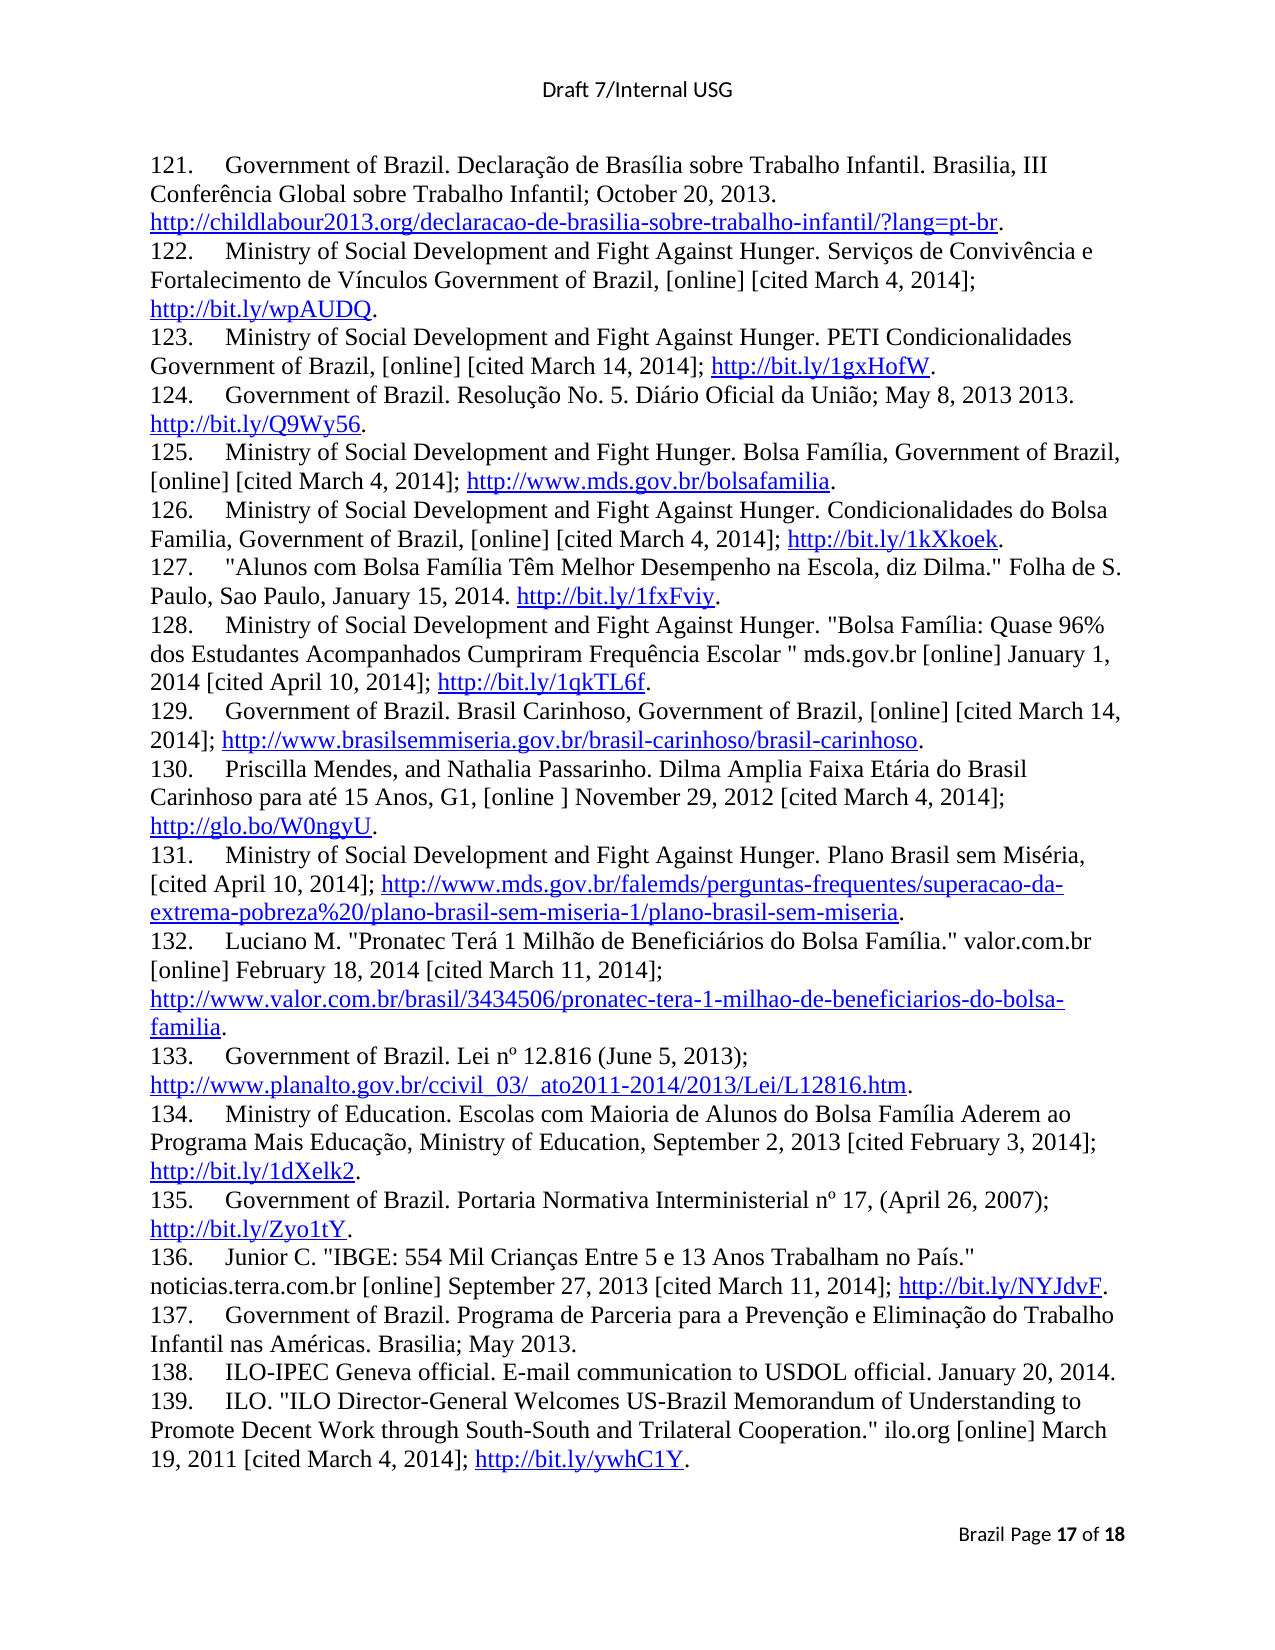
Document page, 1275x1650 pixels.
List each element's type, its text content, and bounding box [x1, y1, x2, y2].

text 127. "Alunos com Bolsa Família Têm Melhor Desempenho na Escola, diz Dilma." Folha de S. Paulo, Sao Paulo, January 15, 2014. http://bit.ly/1fxFviy. [150, 552, 1125, 610]
text 135. Government of Brazil. Portaria Normativa Interministerial nº 17, (April 26, 2007); http://bit.ly/Zyo1tY. [150, 1185, 1125, 1242]
text 126. Ministry of Social Development and Fight Against Hunger. Condicionalidades do Bolsa Familia, Government of Brazil, [online] [cited March 4, 2014]; http://bit.ly/1kXkoek. [150, 495, 1125, 552]
text 123. Ministry of Social Development and Fight Against Hunger. PETI Condicionalidades Government of Brazil, [online] [cited March 14, 2014]; http://bit.ly/1gxHofW. [150, 322, 1125, 380]
text 137. Government of Brazil. Programa de Parceria para a Prevenção e Eliminação do Trabalho Infantil nas Américas. Brasilia; May 2013. [150, 1300, 1125, 1357]
text 136. Junior C. "IBGE: 554 Mil Crianças Entre 5 e 13 Anos Trabalham no País." noticias.terra.com.br [online] September 27, 2013 [cited March 11, 2014]; http://bit.ly/NYJdvF. [150, 1242, 1125, 1300]
text 131. Ministry of Social Development and Fight Against Hunger. Plano Brasil sem Miséria, [cited April 10, 2014]; http://www.mds.gov.br/falemds/perguntas-frequentes/superacao-da-extrema-pobreza%20/plano-brasil-sem-miseria-1/plano-brasil-sem-miseria. [150, 840, 1125, 926]
text 132. Luciano M. "Pronatec Terá 1 Milhão de Beneficiários do Bolsa Família." valor.com.br [online] February 18, 2014 [cited March 11, 2014]; http://www.valor.com.br/brasil/3434506/pronatec-tera-1-milhao-de-beneficiarios-do-bolsa-familia. [150, 926, 1125, 1041]
text 134. Ministry of Education. Escolas com Maioria de Alunos do Bolsa Família Aderem ao Programa Mais Educação, Ministry of Education, September 2, 2013 [cited February 3, 2014]; http://bit.ly/1dXelk2. [150, 1099, 1125, 1185]
text 125. Ministry of Social Development and Fight Hunger. Bolsa Família, Government of Brazil, [online] [cited March 4, 2014]; http://www.mds.gov.br/bolsafamilia. [150, 437, 1125, 495]
text 128. Ministry of Social Development and Fight Against Hunger. "Bolsa Família: Quase 96% dos Estudantes Acompanhados Cumpriram Frequência Escolar " mds.gov.br [online] January 1, 2014 [cited April 10, 2014]; http://bit.ly/1qkTL6f. [150, 610, 1125, 696]
text 138. ILO-IPEC Geneva official. E-mail communication to USDOL official. January 20, 2014. [150, 1357, 1125, 1386]
text 124. Government of Brazil. Resolução No. 5. Diário Oficial da União; May 8, 2013 2013. http://bit.ly/Q9Wy56. [150, 380, 1125, 437]
text 133. Government of Brazil. Lei nº 12.816 (June 5, 2013); http://www.planalto.gov.br/ccivil_03/_ato2011-2014/2013/Lei/L12816.htm. [150, 1041, 1125, 1099]
text 121. Government of Brazil. Declaração de Brasília sobre Trabalho Infantil. Brasilia, III Conferência Global sobre Trabalho Infantil; October 20, 2013. http://childlabour2013.org/declaracao-de-brasilia-sobre-trabalho-infantil/?lang=pt-br. [150, 150, 1125, 236]
text 130. Priscilla Mendes, and Nathalia Passarinho. Dilma Amplia Faixa Etária do Brasil Carinhoso para até 15 Anos, G1, [online ] November 29, 2012 [cited March 4, 2014]; http://glo.bo/W0ngyU. [150, 754, 1125, 840]
text 129. Government of Brazil. Brasil Carinhoso, Government of Brazil, [online] [cited March 14, 2014]; http://www.brasilsemmiseria.gov.br/brasil-carinhoso/brasil-carinhoso. [150, 696, 1125, 754]
text 139. ILO. "ILO Director-General Welcomes US-Brazil Memorandum of Understanding to Promote Decent Work through South-South and Trilateral Cooperation." ilo.org [online] March 19, 2011 [cited March 4, 2014]; http://bit.ly/ywhC1Y. [150, 1386, 1125, 1472]
text 122. Ministry of Social Development and Fight Against Hunger. Serviços de Convivência e Fortalecimento de Vínculos Government of Brazil, [online] [cited March 4, 2014]; http://bit.ly/wpAUDQ. [150, 236, 1125, 322]
